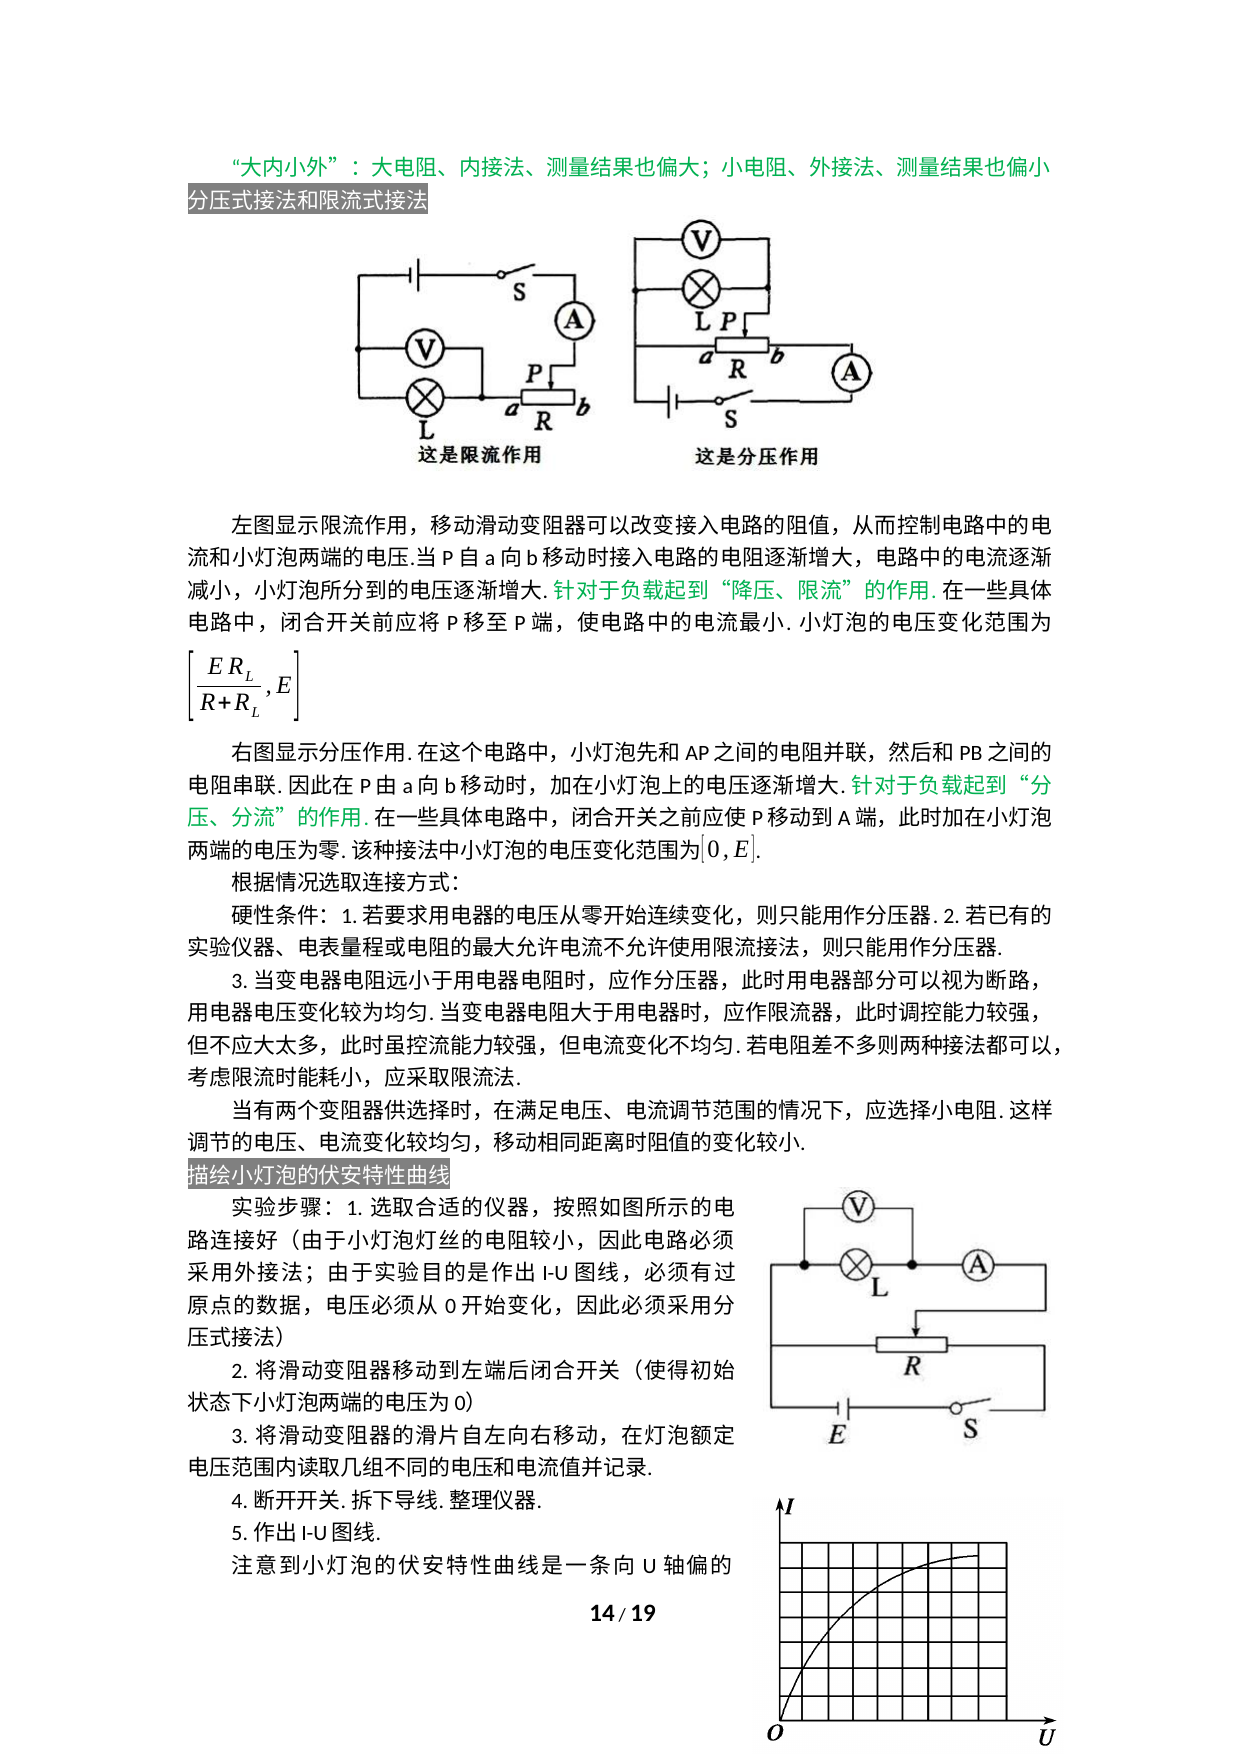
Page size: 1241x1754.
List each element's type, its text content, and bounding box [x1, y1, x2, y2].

text 右图显示分压作用. 在这个电路中，小灯泡先和AP之间的电阻并联，然后和PB之间的电阻串联. 因此在P由a向b移动时，加在小灯泡上的电压逐渐增大. 针对于负载起到“分压、分流”的作用. 在一些具体电路中，闭合开关之前应使P移动到A端，此时加在小灯泡两端的电压为零. 该种接法中小灯泡的电压变化范围为. [187, 735, 1053, 865]
text 根据情况选取连接方式： [187, 865, 1053, 897]
text 硬性条件：1. 若要求用电器的电压从零开始连续变化，则只能用作分压器. 2. 若已有的实验仪器、电表量程或电阻的最大允许电流不允许使用限流接法，则只能用作分压器. [187, 897, 1053, 962]
text 左图显示限流作用，移动滑动变阻器可以改变接入电路的阻值，从而控制电路中的电流和小灯泡两端的电压.当P自a向b移动时接入电路的电阻逐渐增大，电路中的电流逐渐减小，小灯泡所分到的电压逐渐增大. 针对于负载起到“降压、限流”的作用. 在一些具体电路中，闭合开关前应将P移至P端，使电路中的电流最小. 小灯泡的电压变化范围为 [187, 507, 1053, 735]
text 4. 断开开关. 拆下导线. 整理仪器. [187, 1482, 1053, 1515]
text 分压式接法和限流式接法 [187, 182, 1053, 215]
text 5. 作出I-U图线. [187, 1515, 751, 1547]
text 注意到小灯泡的伏安特性曲线是一条向U轴偏的曲线. 这表明小灯泡的电阻随着电流的增大而增大，这是因为电流的升高使得灯丝的功率增大，温度升高，使得灯丝的电阻率增大，从而导致电阻增大. [187, 1547, 751, 1580]
text 实验步骤：1. 选取合适的仪器，按照如图所示的电路连接好（由于小灯泡灯丝的电阻较小，因此电路必须采用外接法；由于实验目的是作出I-U图线，必须有过原点的数据，电压必须从0开始变化，因此必须采用分压式接法） [187, 1190, 754, 1352]
text 2. 将滑动变阻器移动到左端后闭合开关（使得初始状态下小灯泡两端的电压为0） [187, 1352, 754, 1417]
text 3. 将滑动变阻器的滑片自左向右移动，在灯泡额定电压范围内读取几组不同的电压和电流值并记录. [187, 1417, 1053, 1482]
picture [331, 215, 909, 481]
picture [754, 1187, 1055, 1456]
text 3. 当变电器电阻远小于用电器电阻时，应作分压器，此时用电器部分可以视为断路，用电器电压变化较为均匀. 当变电器电阻大于用电器时，应作限流器，此时调控能力较强，但不应大太多，此时虽控流能力较强，但电流变化不均匀. 若电阻差不多则两种接法都可以，考虑限流时能耗小，应采取限流法. [187, 962, 1053, 1092]
text “大内小外”：大电阻、内接法、测量结果也偏大；小电阻、外接法、测量结果也偏小 [187, 150, 1053, 182]
text 描绘小灯泡的伏安特性曲线 [187, 1157, 1053, 1190]
text 当有两个变阻器供选择时，在满足电压、电流调节范围的情况下，应选择小电阻. 这样调节的电压、电流变化较均匀，移动相同距离时阻值的变化较小. [187, 1092, 1053, 1157]
